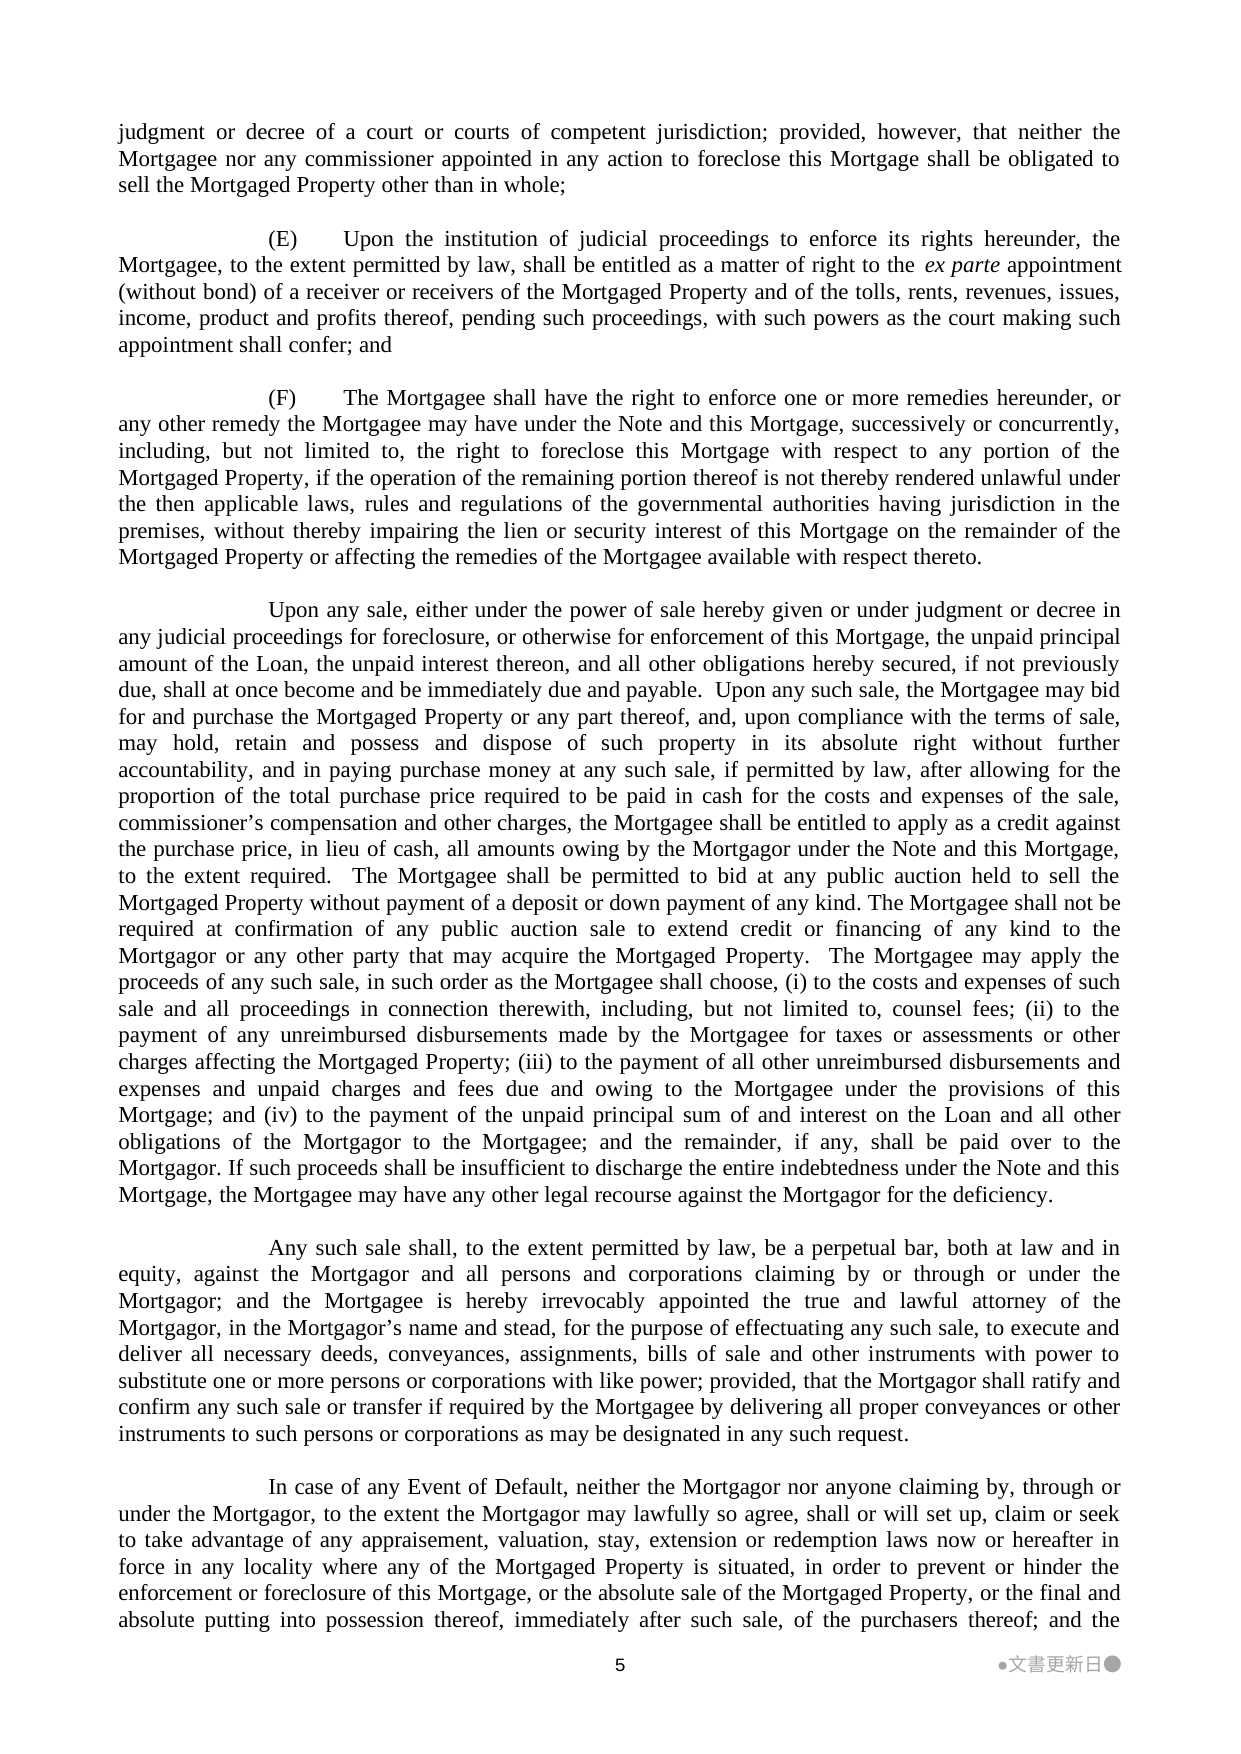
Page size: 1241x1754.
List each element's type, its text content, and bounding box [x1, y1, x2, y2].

text (F) The Mortgagee shall have the right to enforce one or more remedies hereunder, or any other remedy the Mortgagee may have under the Note and this Mortgage, successively or concurrently, including, but not limited to, the right to foreclose this Mortgage with respect to any portion of the Mortgaged Property, if the operation of the remaining portion thereof is not thereby rendered unlawful under the then applicable laws, rules and regulations of the governmental authorities having jurisdiction in the premises, without thereby impairing the lien or security interest of this Mortgage on the remainder of the Mortgaged Property or affecting the remedies of the Mortgagee available with respect thereto. [118, 384, 1122, 570]
text (E) Upon the institution of judicial proceedings to enforce its rights hereunder, the Mortgagee, to the extent permitted by law, shall be entitled as a matter of right to the ex parte appointment (without bond) of a receiver or receivers of the Mortgaged Property and of the tolls, rents, revenues, issues, income, product and profits thereof, pending such proceedings, with such powers as the court making such appointment shall confer; and [118, 224, 1122, 357]
text Upon any sale, either under the power of sale hereby given or under judgment or decree in any judicial proceedings for foreclosure, or otherwise for enforcement of this Mortgage, the unpaid principal amount of the Loan, the unpaid interest thereon, and all other obligations hereby secured, if not previously due, shall at once become and be immediately due and payable. Upon any such sale, the Mortgagee may bid for and purchase the Mortgaged Property or any part thereof, and, upon compliance with the terms of sale, may hold, retain and possess and dispose of such property in its absolute right without further accountability, and in paying purchase money at any such sale, if permitted by law, after allowing for the proportion of the total purchase price required to be paid in cash for the costs and expenses of the sale, commissioner’s compensation and other charges, the Mortgagee shall be entitled to apply as a credit against the purchase price, in lieu of cash, all amounts owing by the Mortgagor under the Note and this Mortgage, to the extent required. The Mortgagee shall be permitted to bid at any public auction held to sell the Mortgaged Property without payment of a deposit or down payment of any kind. The Mortgagee shall not be required at confirmation of any public auction sale to extend credit or financing of any kind to the Mortgagor or any other party that may acquire the Mortgaged Property. The Mortgagee may apply the proceeds of any such sale, in such order as the Mortgagee shall choose, (i) to the costs and expenses of such sale and all proceedings in connection therewith, including, but not limited to, counsel fees; (ii) to the payment of any unreimbursed disbursements made by the Mortgagee for taxes or assessments or other charges affecting the Mortgaged Property; (iii) to the payment of all other unreimbursed disbursements and expenses and unpaid charges and fees due and owing to the Mortgagee under the provisions of this Mortgage; and (iv) to the payment of the unpaid principal sum of and interest on the Loan and all other obligations of the Mortgagor to the Mortgagee; and the remainder, if any, shall be paid over to the Mortgagor. If such proceeds shall be insufficient to discharge the entire indebtedness under the Note and this Mortgage, the Mortgagee may have any other legal recourse against the Mortgagor for the deficiency. [118, 596, 1122, 1207]
text Any such sale shall, to the extent permitted by law, be a perpetual bar, both at law and in equity, against the Mortgagor and all persons and corporations claiming by or through or under the Mortgagor; and the Mortgagee is hereby irrevocably appointed the true and lawful attorney of the Mortgagor, in the Mortgagor’s name and stead, for the purpose of effectuating any such sale, to execute and deliver all necessary deeds, conveyances, assignments, bills of sale and other instruments with power to substitute one or more persons or corporations with like power; provided, that the Mortgagor shall ratify and confirm any such sale or transfer if required by the Mortgagee by delivering all proper conveyances or other instruments to such persons or corporations as may be designated in any such request. [118, 1234, 1122, 1446]
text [118, 118, 1122, 198]
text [118, 1473, 1122, 1632]
